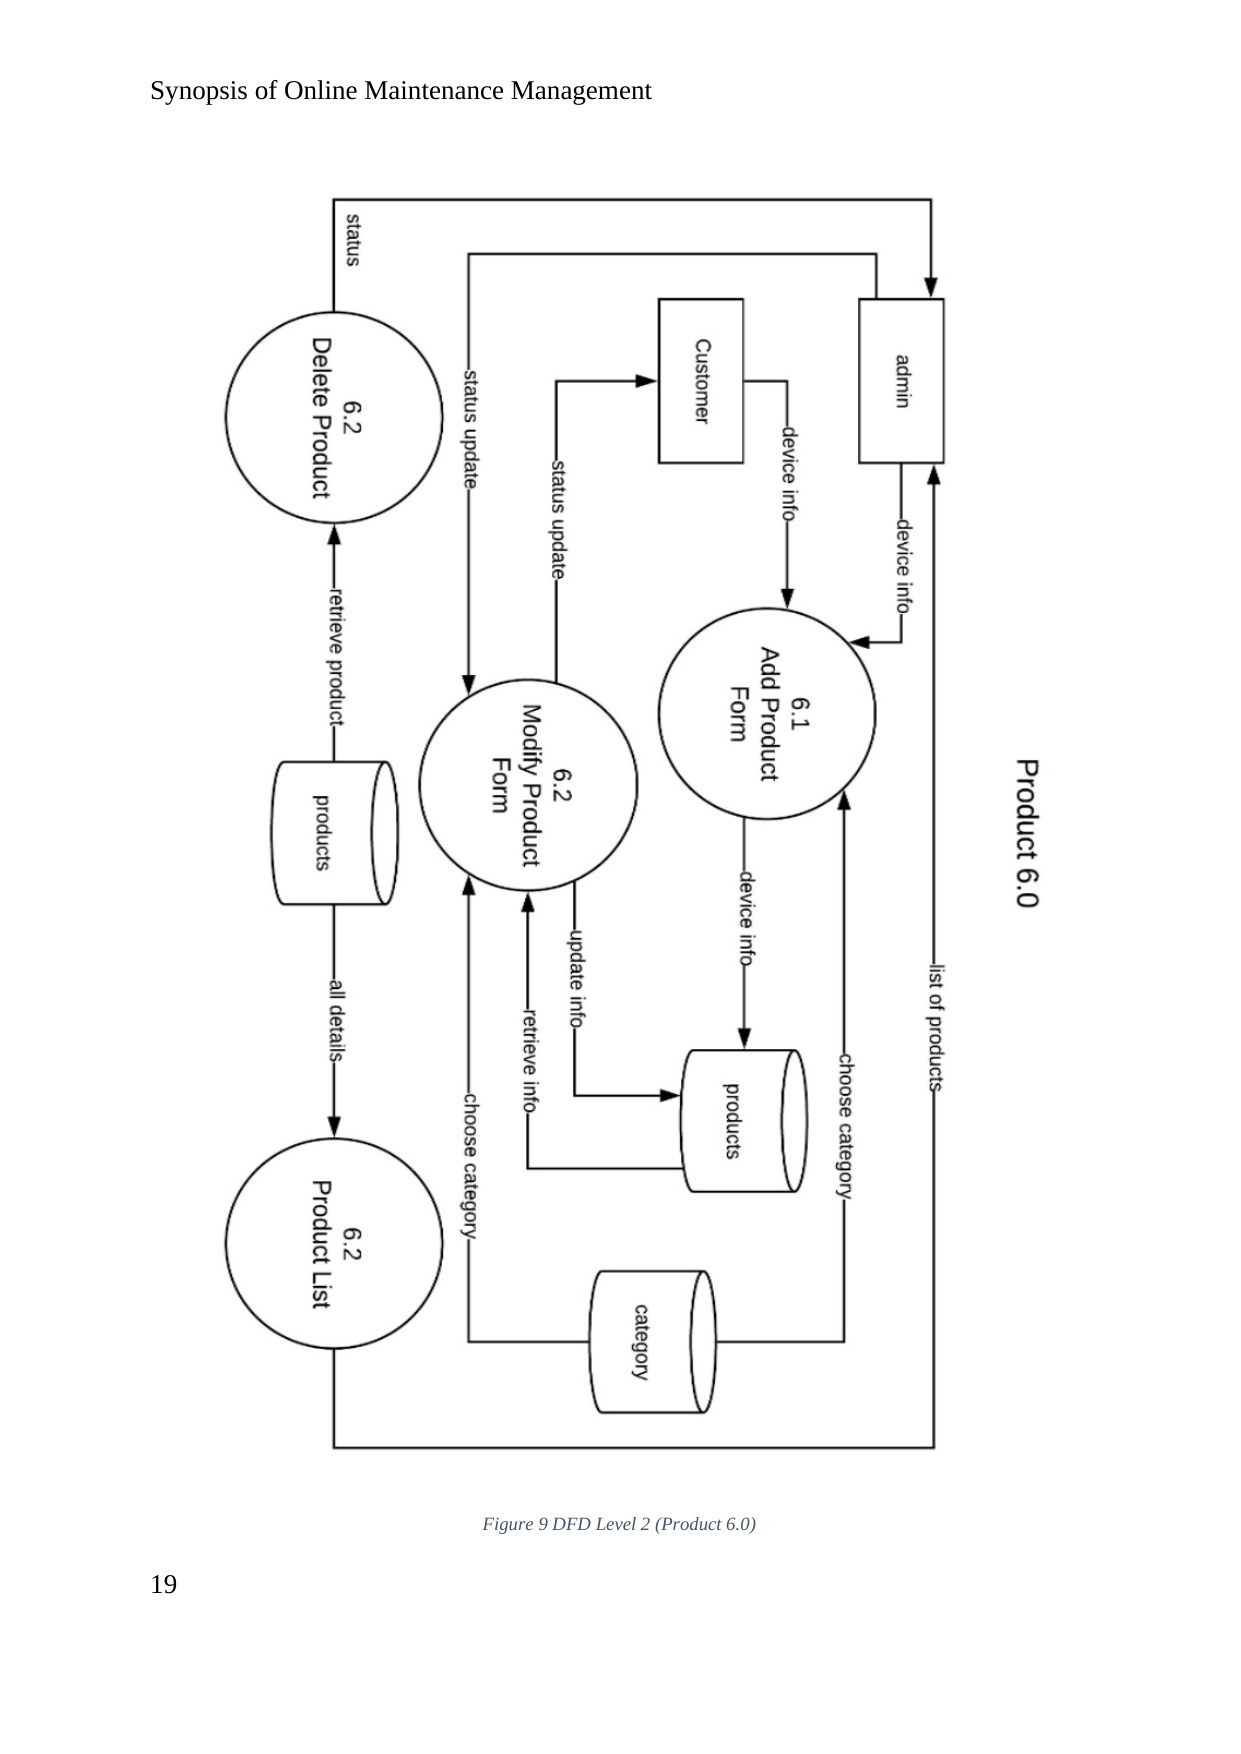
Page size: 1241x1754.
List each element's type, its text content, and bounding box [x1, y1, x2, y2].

text Figure 9 DFD Level 2 (Product 6.0) [150, 1513, 1090, 1535]
picture [183, 157, 1071, 1492]
